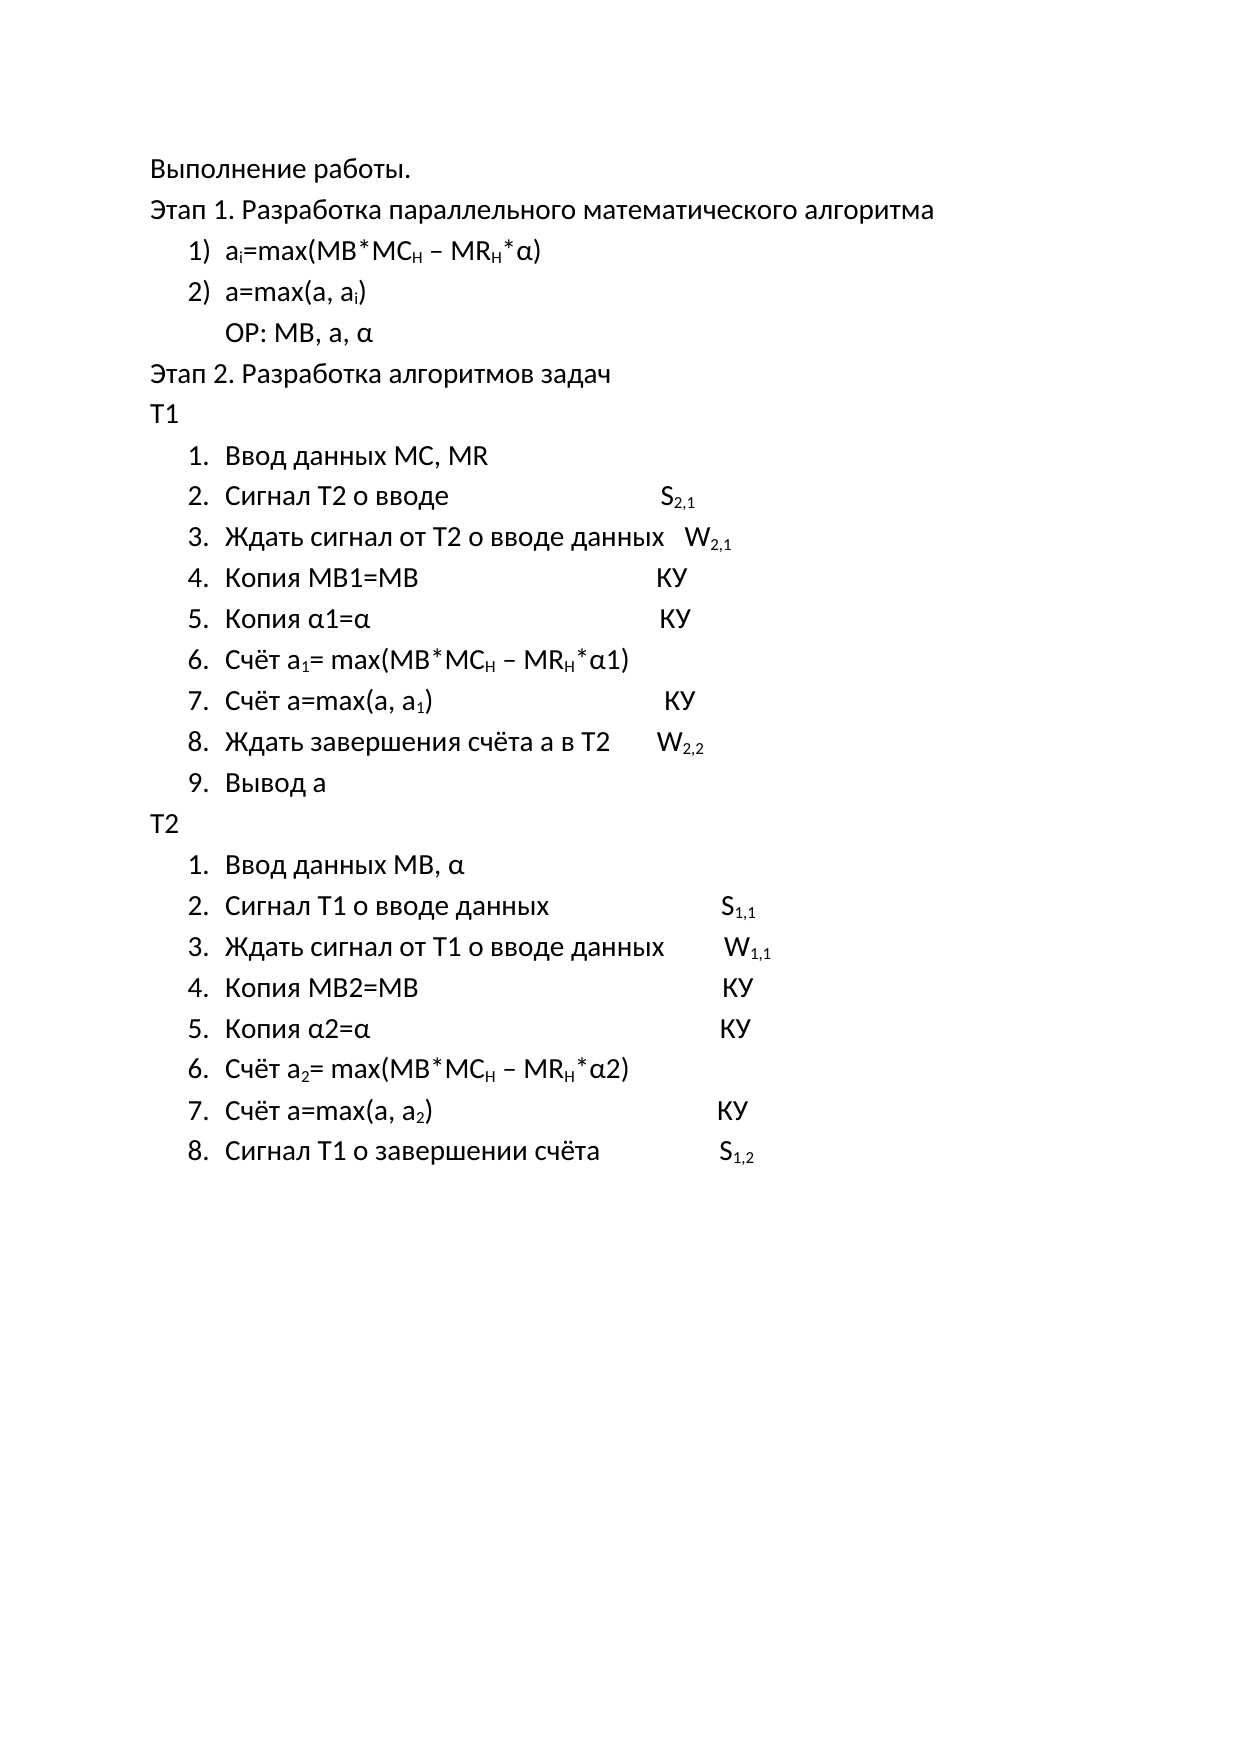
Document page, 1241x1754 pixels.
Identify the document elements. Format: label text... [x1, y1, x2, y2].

list Копия MB1=MB КУ [187, 559, 1090, 595]
list Вывод а [187, 764, 1090, 800]
list Счёт a2= max(MB*MCH – MRH*α2) [187, 1051, 1090, 1086]
text Т2 [150, 805, 1090, 841]
list Ждать сигнал от Т2 о вводе данных W2,1 [187, 518, 1090, 554]
text Этап 1. Разработка параллельного математического алгоритма [150, 191, 1090, 227]
text Выполнение работы. [150, 150, 1090, 186]
list Счёт a1= max(MB*MCH – MRH*α1) [187, 641, 1090, 677]
list Сигнал Т1 о завершении счёта S1,2 [187, 1132, 1090, 1168]
list ОР: МB, a, α [225, 314, 1090, 349]
list Т1 [150, 396, 1090, 431]
list Сигнал Т1 о вводе данных S1,1 [187, 887, 1090, 922]
list a=max(a, ai) [187, 273, 1090, 308]
list Ввод данных МB, α [187, 846, 1090, 882]
list Ввод данных MC, MR [187, 437, 1090, 472]
list Сигнал Т2 о вводе S2,1 [187, 477, 1090, 513]
list Счёт a=max(a, a1) КУ [187, 682, 1090, 718]
list Ждать завершения счёта а в Т2 W2,2 [187, 723, 1090, 759]
list Счёт a=max(a, a2) КУ [187, 1092, 1090, 1127]
list Копия α1=α КУ [187, 600, 1090, 636]
list Ждать сигнал от Т1 о вводе данных W1,1 [187, 928, 1090, 963]
list Этап 2. Разработка алгоритмов задач [150, 355, 1090, 390]
list ai=max(MB*MCH – MRH*α) [187, 232, 1090, 267]
list Копия MB2=MB КУ [187, 969, 1090, 1004]
list Копия α2=α КУ [187, 1010, 1090, 1045]
